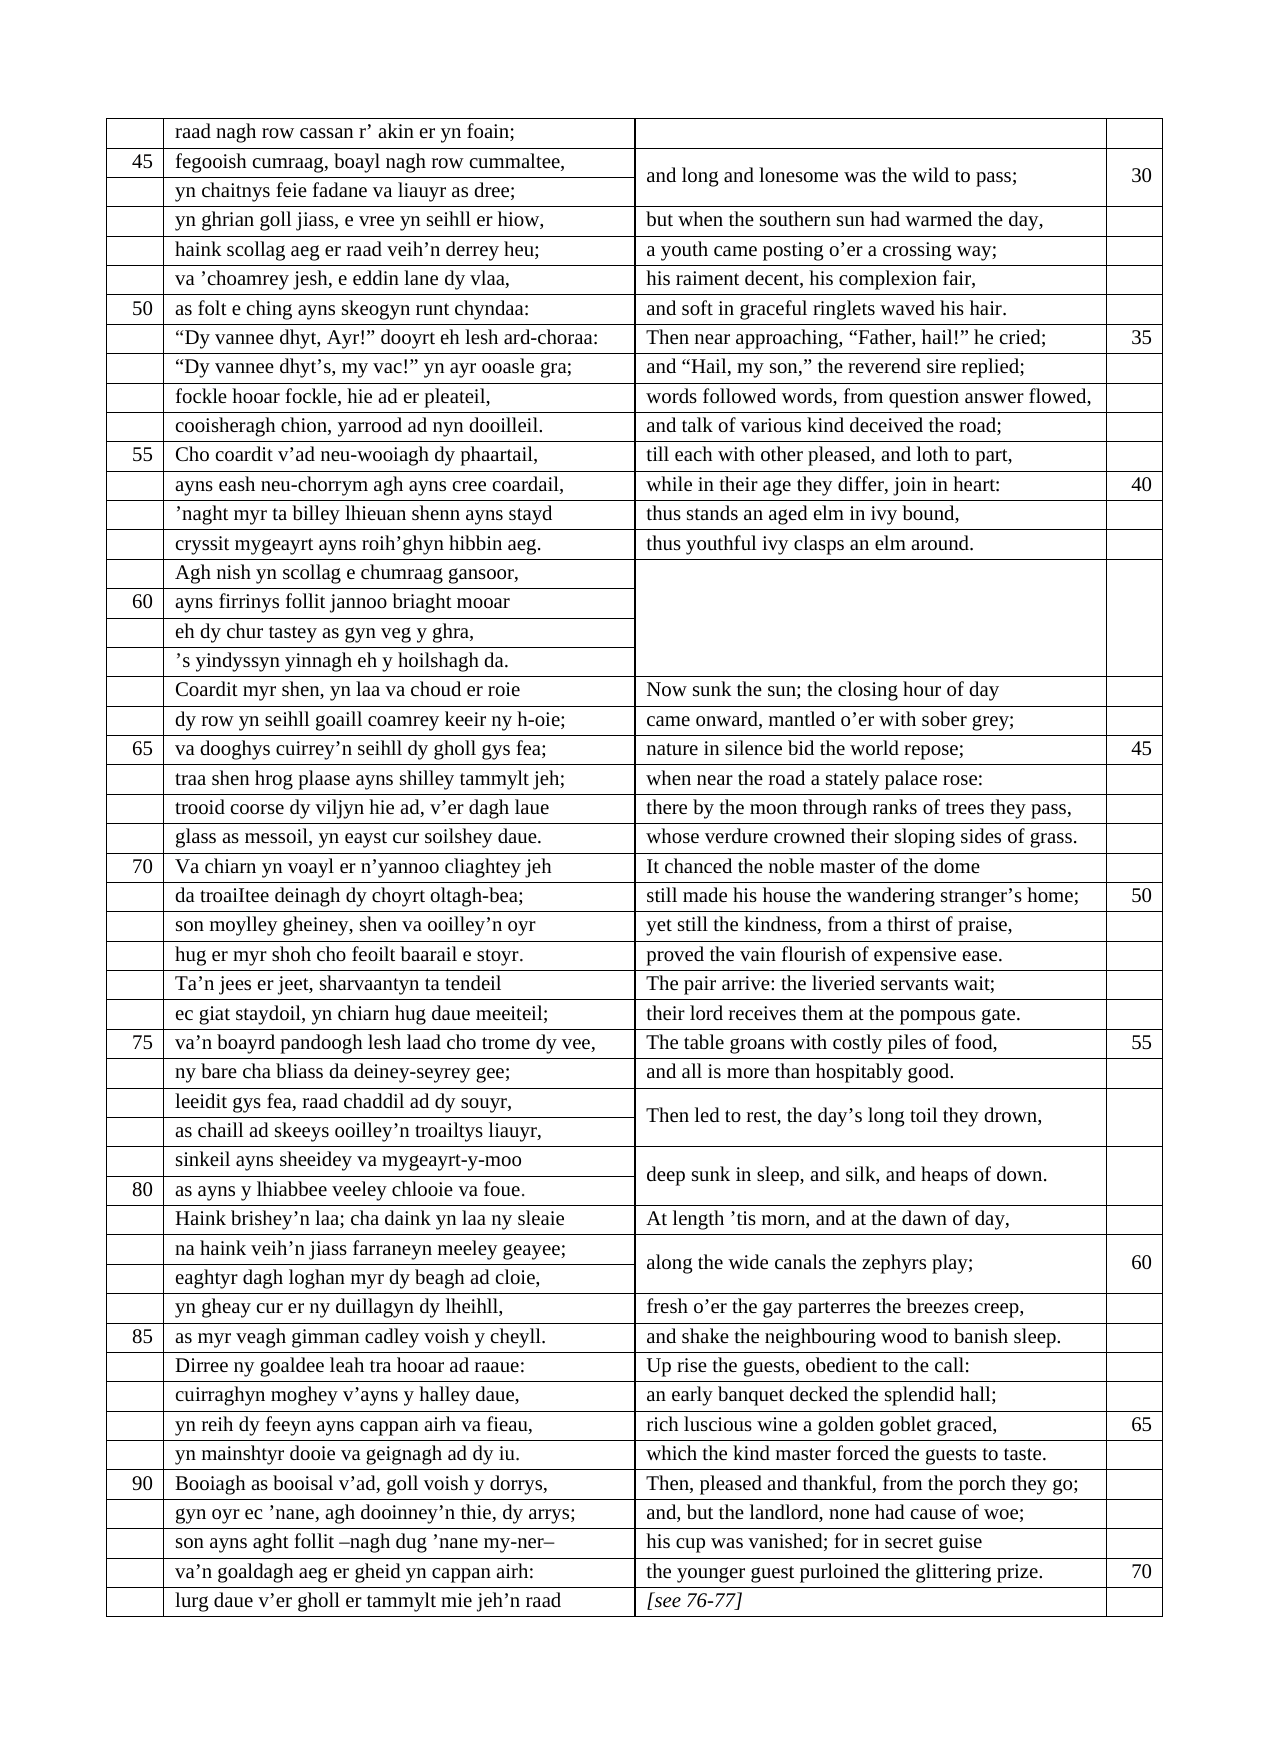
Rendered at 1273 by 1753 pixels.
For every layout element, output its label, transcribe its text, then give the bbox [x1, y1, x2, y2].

table_cell [107, 237, 163, 265]
table_cell [1107, 912, 1162, 941]
table_cell words followed words, from question answer flowed, [636, 384, 1106, 412]
table_cell At length ’tis morn, and at the dawn of day, [636, 1206, 1106, 1234]
table_cell Va chiarn yn voayl er n’yannoo cliaghtey jeh [164, 854, 634, 882]
table_cell [107, 1089, 163, 1117]
table_cell [107, 1118, 163, 1146]
table_cell [1107, 295, 1162, 324]
table_cell [107, 619, 163, 647]
table_cell 65 [1107, 1412, 1162, 1440]
table_cell and “Hail, my son,” the reverend sire replied; [636, 354, 1106, 382]
table_cell ec giat staydoil, yn chiarn hug daue meeiteil; [164, 1000, 634, 1029]
table_cell whose verdure crowned their sloping sides of grass. [636, 824, 1106, 852]
table_cell The table groans with costly piles of food, [636, 1030, 1106, 1058]
table_cell va ’choamrey jesh, e eddin lane dy vlaa, [164, 266, 634, 294]
table_cell [1107, 1529, 1162, 1557]
table_cell 55 [1107, 1030, 1162, 1058]
table_cell [1107, 530, 1162, 559]
table_cell raad nagh row cassan r’ akin er yn foain; [164, 119, 634, 147]
table_cell The pair arrive: the liveried servants wait; [636, 971, 1106, 999]
table_cell [107, 501, 163, 529]
table_cell thus youthful ivy clasps an elm around. [636, 530, 1106, 559]
table_cell [107, 325, 163, 353]
table_cell [107, 207, 163, 236]
table_cell the younger guest purloined the glittering prize. [636, 1559, 1106, 1587]
table_cell [1107, 677, 1162, 706]
table_cell haink scollag aeg er raad veih’n derrey heu; [164, 237, 634, 265]
table_cell [107, 266, 163, 294]
table_cell yn reih dy feeyn ayns cappan airh va fieau, [164, 1412, 634, 1440]
table_cell his cup was vanished; for in secret guise [636, 1529, 1106, 1557]
table_cell [1107, 266, 1162, 294]
table_cell [1107, 824, 1162, 852]
table_cell 50 [107, 295, 163, 324]
table_cell and talk of various kind deceived the road; [636, 413, 1106, 441]
table_cell va’n boayrd pandoogh lesh laad cho trome dy vee, [164, 1030, 634, 1058]
table_cell [1107, 1500, 1162, 1528]
table_cell 70 [107, 854, 163, 882]
table_cell and, but the landlord, none had cause of woe; [636, 1500, 1106, 1528]
table_cell [107, 354, 163, 382]
table_cell nature in silence bid the world repose; [636, 736, 1106, 764]
table_cell 45 [1107, 736, 1162, 764]
table_cell ny bare cha bliass da deiney-seyrey gee; [164, 1059, 634, 1087]
table_cell [107, 824, 163, 852]
table_cell ’naght myr ta billey lhieuan shenn ayns stayd [164, 501, 634, 529]
table_cell while in their age they differ, join in heart: [636, 472, 1106, 500]
table_cell 80 [107, 1177, 163, 1205]
table_cell [107, 560, 163, 588]
table_cell 60 [1107, 1235, 1162, 1293]
table_cell [1107, 1382, 1162, 1411]
table_cell son ayns aght follit –nagh dug ’nane my-ner– [164, 1529, 634, 1557]
table_cell 90 [107, 1470, 163, 1499]
table_cell [1107, 1353, 1162, 1381]
table_cell Dirree ny goaldee leah tra hooar ad raaue: [164, 1353, 634, 1381]
table_cell [1107, 971, 1162, 999]
table_cell [1107, 1000, 1162, 1029]
table_cell eh dy chur tastey as gyn veg y ghra, [164, 619, 634, 647]
table_cell [1107, 1206, 1162, 1234]
table_cell [1107, 1470, 1162, 1499]
table_cell [107, 971, 163, 999]
table_cell Coardit myr shen, yn laa va choud er roie [164, 677, 634, 706]
table_cell [107, 1529, 163, 1557]
table_cell [1107, 354, 1162, 382]
table_cell [1107, 1441, 1162, 1469]
table_cell [see 76-77] [636, 1588, 1106, 1616]
table_cell proved the vain flourish of expensive ease. [636, 942, 1106, 970]
table_cell [107, 1412, 163, 1440]
table_cell as chaill ad skeeys ooilley’n troailtys liauyr, [164, 1118, 634, 1146]
table_cell It chanced the noble master of the dome [636, 854, 1106, 882]
table_cell 30 [1107, 149, 1162, 206]
table_cell Then near approaching, “Father, hail!” he cried; [636, 325, 1106, 353]
table_cell Ta’n jees er jeet, sharvaantyn ta tendeil [164, 971, 634, 999]
table_cell still made his house the wandering stranger’s home; [636, 883, 1106, 911]
table_cell [107, 1000, 163, 1029]
table_cell [107, 1353, 163, 1381]
table_cell cooisheragh chion, yarrood ad nyn dooilleil. [164, 413, 634, 441]
table_cell gyn oyr ec ’nane, agh dooinney’n thie, dy arrys; [164, 1500, 634, 1528]
table_cell along the wide canals the zephyrs play; [636, 1235, 1106, 1293]
table_cell yn mainshtyr dooie va geignagh ad dy iu. [164, 1441, 634, 1469]
table_cell Then led to rest, the day’s long toil they drown, [636, 1089, 1106, 1146]
table_cell yet still the kindness, from a thirst of praise, [636, 912, 1106, 941]
table_cell [1107, 237, 1162, 265]
table_cell fegooish cumraag, boayl nagh row cummaltee, [164, 149, 634, 177]
table_cell [107, 178, 163, 206]
table_cell eaghtyr dagh loghan myr dy beagh ad cloie, [164, 1265, 634, 1293]
table_cell Haink brishey’n laa; cha daink yn laa ny sleaie [164, 1206, 634, 1234]
table_cell na haink veih’n jiass farraneyn meeley geayee; [164, 1235, 634, 1264]
table_cell as folt e ching ayns skeogyn runt chyndaa: [164, 295, 634, 324]
table_cell [1107, 384, 1162, 412]
table_cell sinkeil ayns sheeidey va mygeayrt-y-moo [164, 1147, 634, 1176]
table_cell a youth came posting o’er a crossing way; [636, 237, 1106, 265]
table_cell [1107, 119, 1162, 147]
table_cell [107, 1588, 163, 1616]
table_cell [107, 119, 163, 147]
table_cell till each with other pleased, and loth to part, [636, 442, 1106, 471]
table_cell an early banquet decked the splendid hall; [636, 1382, 1106, 1411]
table_cell 35 [1107, 325, 1162, 353]
table_cell [1107, 413, 1162, 441]
table_cell [107, 1147, 163, 1176]
table_cell 55 [107, 442, 163, 471]
table_cell va’n goaldagh aeg er gheid yn cappan airh: [164, 1559, 634, 1587]
table_cell [107, 530, 163, 559]
table_cell [1107, 1588, 1162, 1616]
table_cell [107, 384, 163, 412]
table_cell 45 [107, 149, 163, 177]
table_cell Agh nish yn scollag e chumraag gansoor, [164, 560, 634, 588]
table_cell their lord receives them at the pompous gate. [636, 1000, 1106, 1029]
table_cell [107, 912, 163, 941]
table_cell fockle hooar fockle, hie ad er pleateil, [164, 384, 634, 412]
table_cell Booiagh as booisal v’ad, goll voish y dorrys, [164, 1470, 634, 1499]
table_cell [107, 472, 163, 500]
table_cell [107, 677, 163, 706]
table_cell and soft in graceful ringlets waved his hair. [636, 295, 1106, 324]
table_cell [1107, 942, 1162, 970]
table_cell [107, 1441, 163, 1469]
table_cell [1107, 207, 1162, 236]
table_cell cryssit mygeayrt ayns roih’ghyn hibbin aeg. [164, 530, 634, 559]
table_cell and all is more than hospitably good. [636, 1059, 1106, 1087]
table_cell [107, 648, 163, 676]
table_cell Cho coardit v’ad neu-wooiagh dy phaartail, [164, 442, 634, 471]
table_cell [107, 1059, 163, 1087]
table_cell da troaiItee deinagh dy choyrt oltagh-bea; [164, 883, 634, 911]
table_cell [1107, 854, 1162, 882]
table_cell 85 [107, 1324, 163, 1352]
table_cell 70 [1107, 1559, 1162, 1587]
table_cell [1107, 707, 1162, 735]
table_cell [107, 1206, 163, 1234]
table_cell thus stands an aged elm in ivy bound, [636, 501, 1106, 529]
table_cell 75 [107, 1030, 163, 1058]
table_cell Up rise the guests, obedient to the call: [636, 1353, 1106, 1381]
table_cell but when the southern sun had warmed the day, [636, 207, 1106, 236]
table_cell dy row yn seihll goaill coamrey keeir ny h-oie; [164, 707, 634, 735]
table_cell which the kind master forced the guests to taste. [636, 1441, 1106, 1469]
table_cell [1107, 1324, 1162, 1352]
table_cell and shake the neighbouring wood to banish sleep. [636, 1324, 1106, 1352]
table_cell [1107, 442, 1162, 471]
table_cell there by the moon through ranks of trees they pass, [636, 795, 1106, 823]
table_cell 60 [107, 589, 163, 617]
table_cell when near the road a stately palace rose: [636, 765, 1106, 794]
table_cell cuirraghyn moghey v’ayns y halley daue, [164, 1382, 634, 1411]
table_cell [107, 1294, 163, 1322]
table_cell [107, 1235, 163, 1264]
table_cell rich luscious wine a golden goblet graced, [636, 1412, 1106, 1440]
table_cell yn chaitnys feie fadane va liauyr as dree; [164, 178, 634, 206]
table_cell ayns eash neu-chorrym agh ayns cree coardail, [164, 472, 634, 500]
table_cell glass as messoil, yn eayst cur soilshey daue. [164, 824, 634, 852]
table_cell hug er myr shoh cho feoilt baarail e stoyr. [164, 942, 634, 970]
table_cell [636, 560, 1106, 676]
table_cell [1107, 1294, 1162, 1322]
table_cell [107, 942, 163, 970]
table_cell [1107, 1147, 1162, 1205]
table_cell [107, 765, 163, 794]
table_cell fresh o’er the gay parterres the breezes creep, [636, 1294, 1106, 1322]
table_cell “Dy vannee dhyt, Ayr!” dooyrt eh lesh ard-choraa: [164, 325, 634, 353]
table_cell [1107, 1059, 1162, 1087]
table_cell yn gheay cur er ny duillagyn dy lheihll, [164, 1294, 634, 1322]
table_cell [1107, 501, 1162, 529]
table_cell va dooghys cuirrey’n seihll dy gholl gys fea; [164, 736, 634, 764]
table_cell Then, pleased and thankful, from the porch they go; [636, 1470, 1106, 1499]
table_cell and long and lonesome was the wild to pass; [636, 149, 1106, 206]
table_cell ayns firrinys follit jannoo briaght mooar [164, 589, 634, 617]
table_cell deep sunk in sleep, and silk, and heaps of down. [636, 1147, 1106, 1205]
table_cell [107, 1559, 163, 1587]
table_cell traa shen hrog plaase ayns shilley tammylt jeh; [164, 765, 634, 794]
table_cell leeidit gys fea, raad chaddil ad dy souyr, [164, 1089, 634, 1117]
table_cell 40 [1107, 472, 1162, 500]
table_cell [107, 795, 163, 823]
table_cell [107, 883, 163, 911]
table_cell son moylley gheiney, shen va ooilley’n oyr [164, 912, 634, 941]
table_cell lurg daue v’er gholl er tammylt mie jeh’n raad [164, 1588, 634, 1616]
table_cell [107, 1500, 163, 1528]
table_cell [1107, 560, 1162, 676]
table_cell trooid coorse dy viljyn hie ad, v’er dagh laue [164, 795, 634, 823]
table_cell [636, 119, 1106, 147]
table_cell [1107, 1089, 1162, 1146]
table_cell as ayns y lhiabbee veeley chlooie va foue. [164, 1177, 634, 1205]
table_cell his raiment decent, his complexion fair, [636, 266, 1106, 294]
table_cell [107, 413, 163, 441]
table_cell [1107, 765, 1162, 794]
table_cell 65 [107, 736, 163, 764]
table_cell came onward, mantled o’er with sober grey; [636, 707, 1106, 735]
table_cell Now sunk the sun; the closing hour of day [636, 677, 1106, 706]
table_cell yn ghrian goll jiass, e vree yn seihll er hiow, [164, 207, 634, 236]
table_cell ’s yindyssyn yinnagh eh y hoilshagh da. [164, 648, 634, 676]
table_cell [107, 1382, 163, 1411]
table_cell as myr veagh gimman cadley voish y cheyll. [164, 1324, 634, 1352]
table_cell [1107, 795, 1162, 823]
table_cell [107, 1265, 163, 1293]
table_cell [107, 707, 163, 735]
table_cell “Dy vannee dhyt’s, my vac!” yn ayr ooasle gra; [164, 354, 634, 382]
table_cell 50 [1107, 883, 1162, 911]
